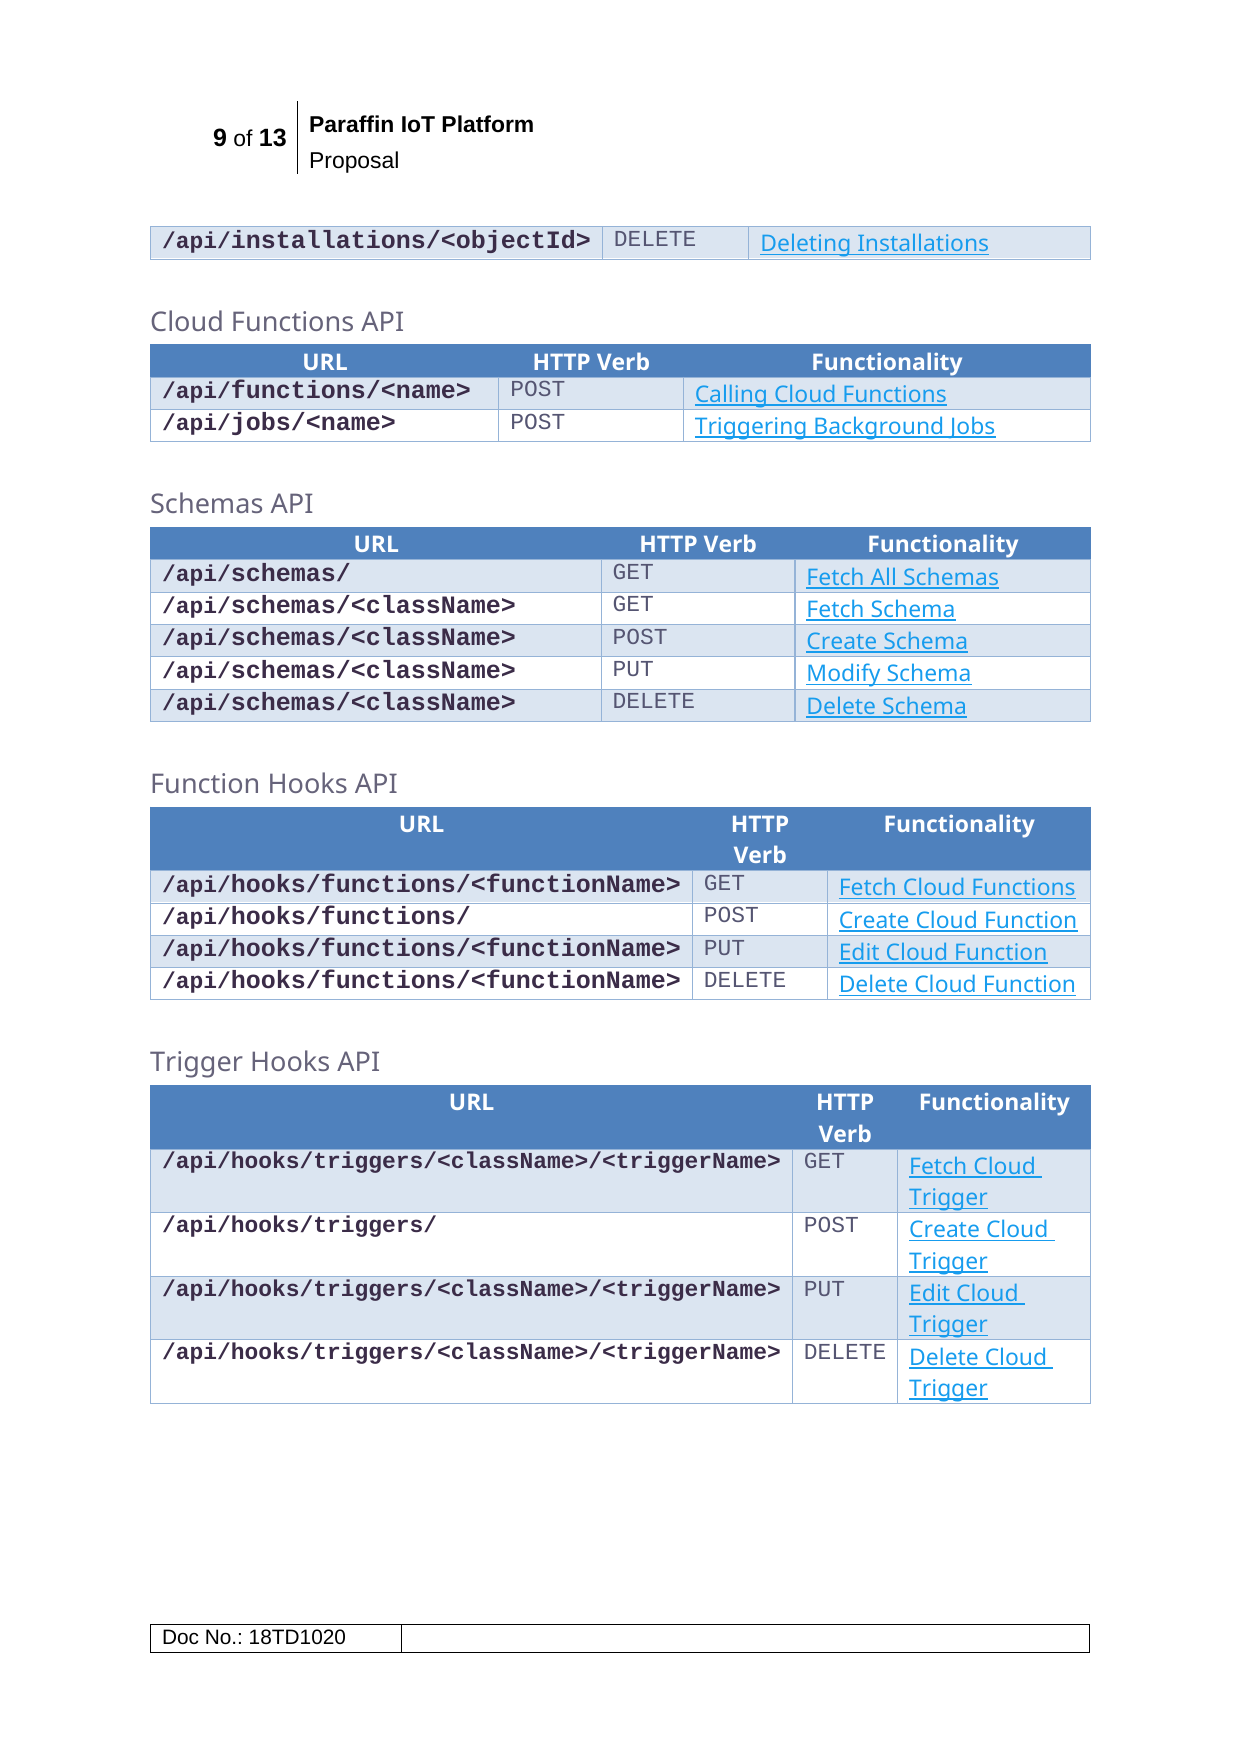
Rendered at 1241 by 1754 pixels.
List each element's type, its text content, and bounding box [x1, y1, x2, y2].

table_cell /api/hooks/functions/<functionName> [151, 871, 692, 902]
table_cell POST [693, 904, 827, 935]
table_cell Edit Cloud Function [828, 936, 1090, 967]
table_header HTTP Verb [693, 808, 827, 870]
subtitle Cloud Functions API [150, 302, 1090, 339]
table_cell PUT [793, 1277, 897, 1339]
table_cell Fetch All Schemas [796, 560, 1090, 592]
subtitle Schemas API [150, 485, 1090, 522]
subtitle Trigger Hooks API [150, 1043, 1090, 1080]
table_header HTTP Verb [602, 528, 794, 559]
table_header Functionality [898, 1086, 1090, 1149]
table_cell /api/hooks/triggers/<className>/<triggerName> [151, 1340, 792, 1403]
table_cell Modify Schema [796, 657, 1090, 688]
table_cell /api/functions/<name> [151, 378, 498, 409]
table_cell Delete Schema [796, 690, 1090, 721]
table_cell Create Cloud Trigger [898, 1213, 1090, 1276]
table_header URL [151, 528, 601, 559]
table_cell Delete Cloud Trigger [898, 1340, 1090, 1403]
table_cell Deleting Installations [749, 227, 1090, 258]
table_cell GET [793, 1150, 897, 1212]
table_cell Create Cloud Function [828, 904, 1090, 935]
table_header URL [151, 1086, 792, 1149]
table_cell Create Schema [796, 625, 1090, 656]
table_cell /api/hooks/triggers/ [151, 1213, 792, 1276]
table_cell POST [602, 625, 794, 656]
table_header HTTP Verb [499, 345, 683, 377]
table_cell /api/installations/<objectId> [151, 227, 602, 258]
table_header Functionality [684, 345, 1090, 377]
table_cell Fetch Cloud Trigger [898, 1150, 1090, 1212]
table_cell /api/hooks/triggers/<className>/<triggerName> [151, 1150, 792, 1212]
table_cell PUT [693, 936, 827, 967]
table_cell POST [499, 378, 683, 409]
table_header URL [151, 345, 498, 377]
table_cell Fetch Cloud Functions [828, 871, 1090, 902]
table_cell PUT [602, 657, 794, 688]
table_cell /api/hooks/functions/<functionName> [151, 936, 692, 967]
table_cell Fetch Schema [796, 593, 1090, 624]
table_header URL [151, 808, 692, 870]
subtitle Function Hooks API [150, 764, 1090, 801]
table_cell /api/schemas/<className> [151, 690, 601, 721]
table_cell Triggering Background Jobs [684, 410, 1090, 441]
table_header Functionality [828, 808, 1090, 870]
table_cell /api/schemas/<className> [151, 625, 601, 656]
table_cell GET [602, 560, 794, 592]
table_cell /api/hooks/triggers/<className>/<triggerName> [151, 1277, 792, 1339]
table_cell DELETE [602, 690, 794, 721]
table_cell /api/jobs/<name> [151, 410, 498, 441]
table_cell Delete Cloud Function [828, 968, 1090, 999]
table_cell /api/schemas/ [151, 560, 601, 592]
table_cell DELETE [693, 968, 827, 999]
table_cell Edit Cloud Trigger [898, 1277, 1090, 1339]
table_cell GET [602, 593, 794, 624]
table_cell Calling Cloud Functions [684, 378, 1090, 409]
table_cell /api/hooks/functions/ [151, 904, 692, 935]
table_cell DELETE [603, 227, 748, 258]
table_cell GET [693, 871, 827, 902]
table_cell /api/hooks/functions/<functionName> [151, 968, 692, 999]
table_header Functionality [796, 528, 1090, 559]
table_cell DELETE [793, 1340, 897, 1403]
table_cell /api/schemas/<className> [151, 657, 601, 688]
table_header HTTP Verb [793, 1086, 897, 1149]
table_cell POST [499, 410, 683, 441]
table_cell POST [793, 1213, 897, 1276]
table_cell /api/schemas/<className> [151, 593, 601, 624]
